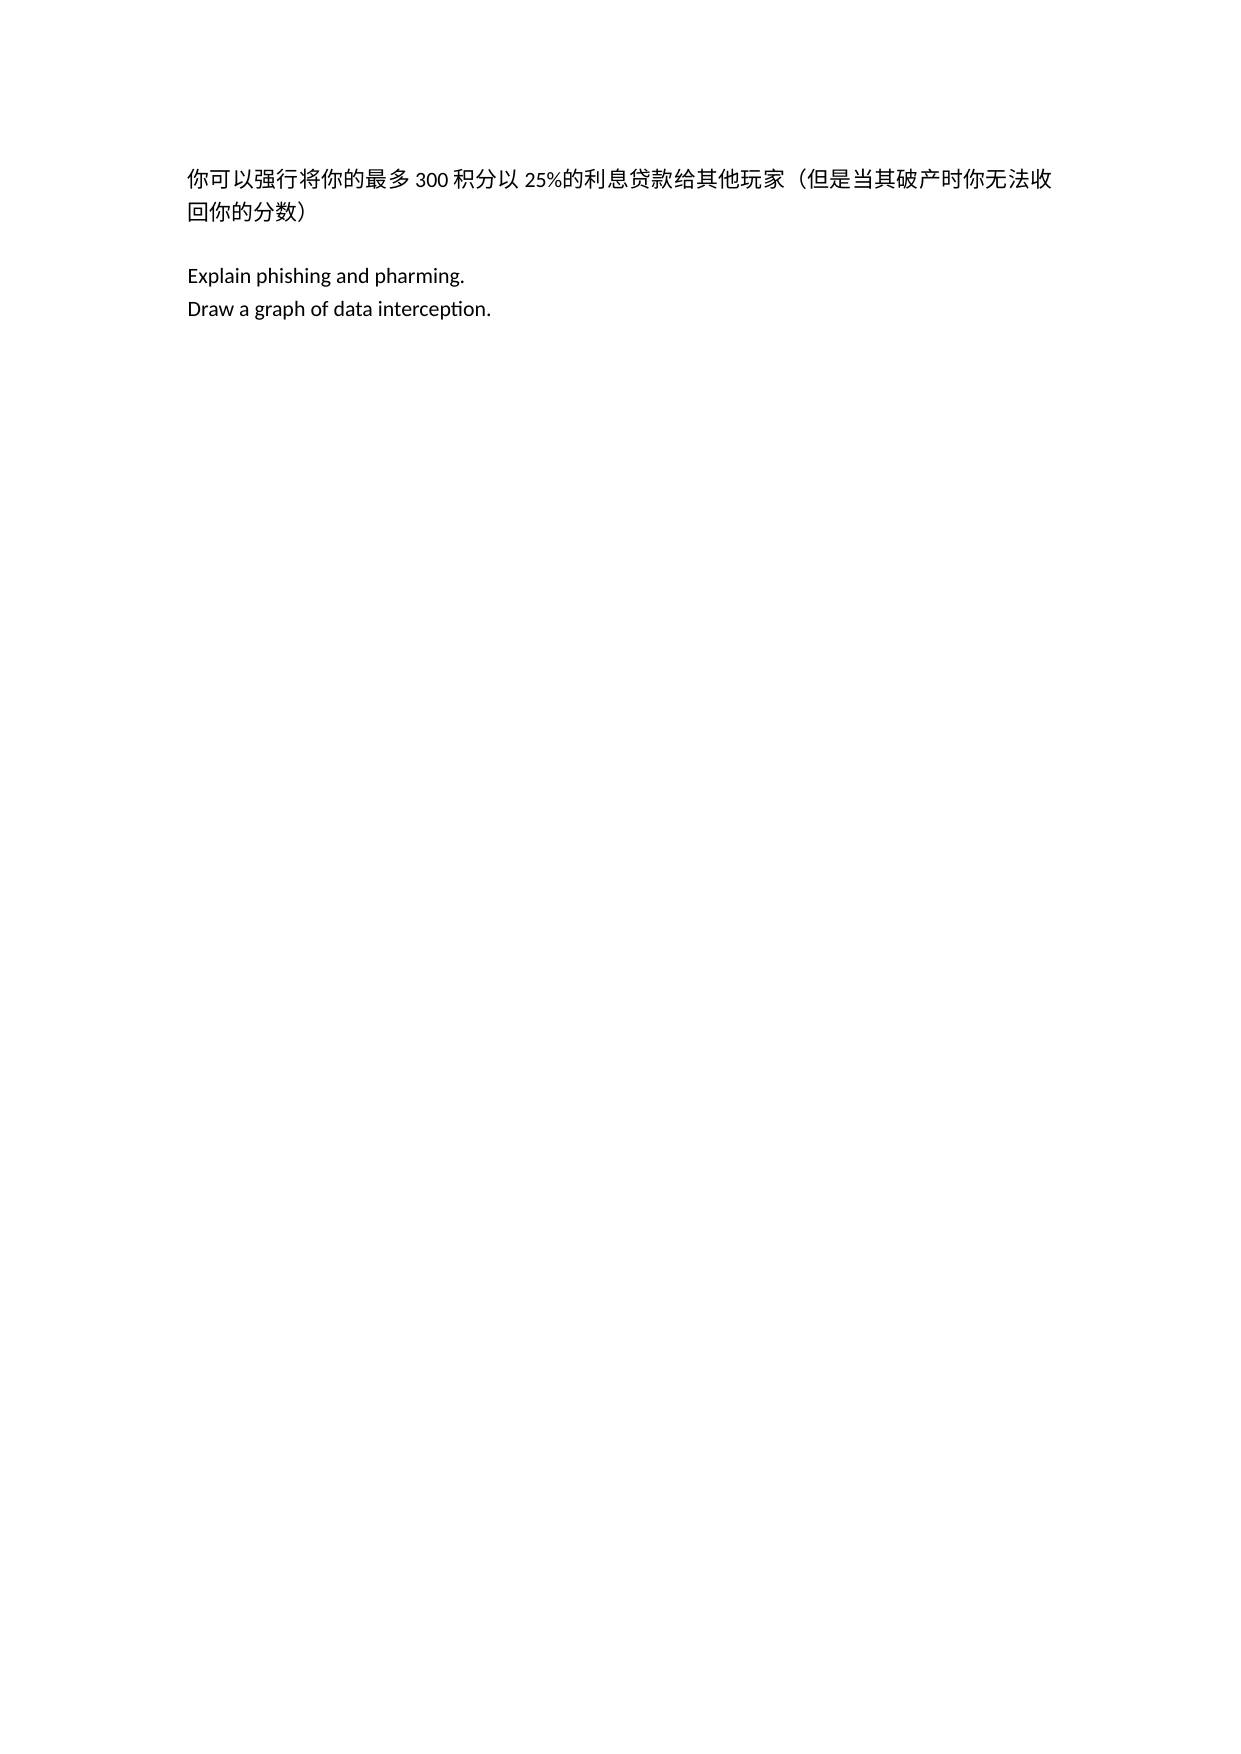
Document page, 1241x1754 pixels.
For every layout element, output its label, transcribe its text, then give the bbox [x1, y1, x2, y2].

text Draw a graph of data interception. [187, 292, 1053, 324]
text Explain phishing and pharming. [187, 259, 1053, 292]
text 你可以强行将你的最多300积分以25%的利息贷款给其他玩家（但是当其破产时你无法收回你的分数） [187, 162, 1053, 227]
